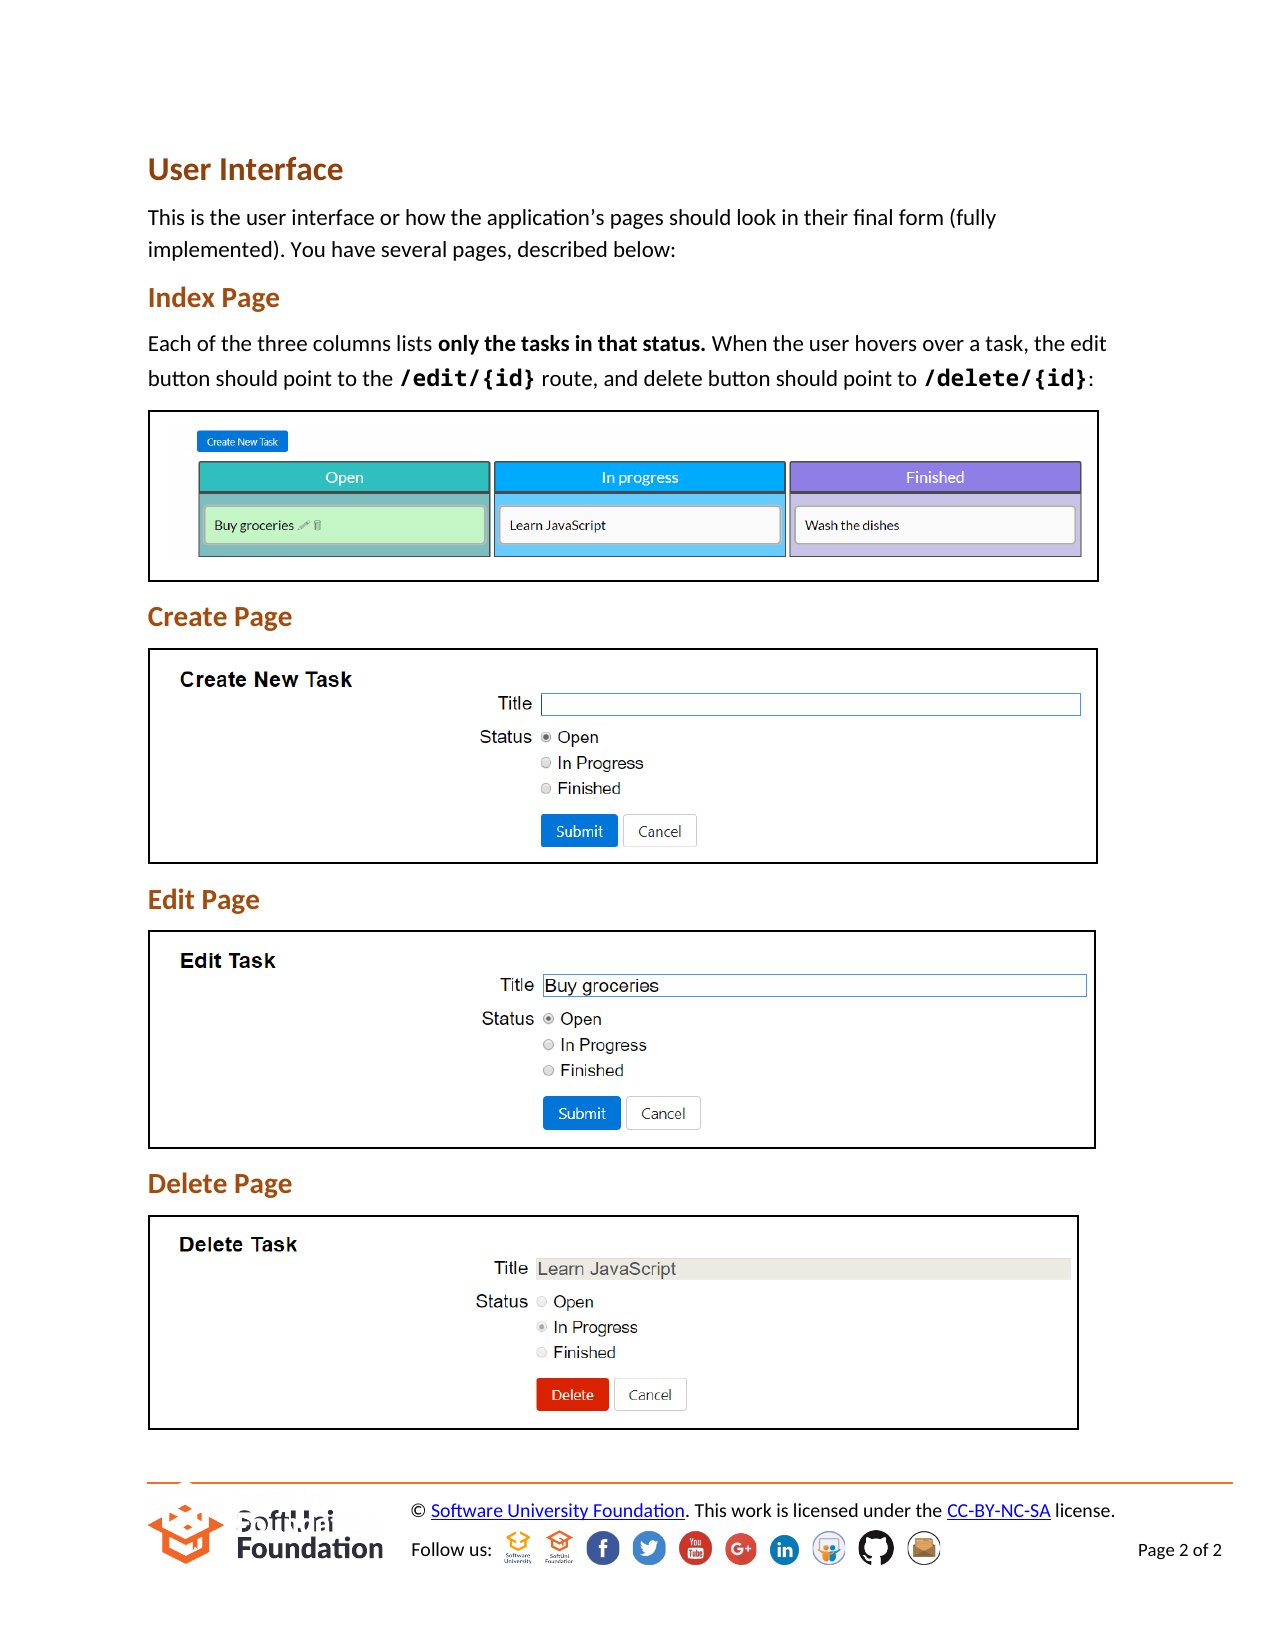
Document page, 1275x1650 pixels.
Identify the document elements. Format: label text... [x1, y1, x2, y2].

picture [783, 1547, 792, 1556]
text This is the user interface or how the application’s pages should look in their final form (fully implemented). You have several pages, described below: [148, 203, 1127, 263]
picture [150, 650, 1096, 862]
picture [632, 1531, 666, 1565]
subtitle Create Page [148, 598, 1127, 634]
subtitle Index Page [148, 279, 1127, 315]
subtitle Delete Page [148, 1165, 1127, 1201]
picture [150, 412, 1097, 580]
text Each of the three columns lists only the tasks in that status. When the user hovers over a task, the edit button should point to the /edit/{id} route, and delete button should point to /delete/{id}: [148, 329, 1127, 393]
picture [504, 1531, 532, 1565]
picture [147, 1480, 383, 1564]
picture [586, 1531, 620, 1565]
subtitle Edit Page [148, 881, 1127, 916]
picture [791, 1535, 799, 1544]
picture [858, 1530, 894, 1565]
picture [770, 1556, 778, 1565]
picture [679, 1531, 712, 1565]
picture [907, 1531, 941, 1565]
picture [812, 1531, 846, 1565]
picture [150, 932, 1094, 1147]
picture [725, 1533, 757, 1565]
picture [791, 1556, 799, 1565]
picture [770, 1535, 778, 1544]
picture [150, 1217, 1077, 1428]
subtitle User Interface [148, 148, 1127, 188]
picture [545, 1530, 574, 1565]
